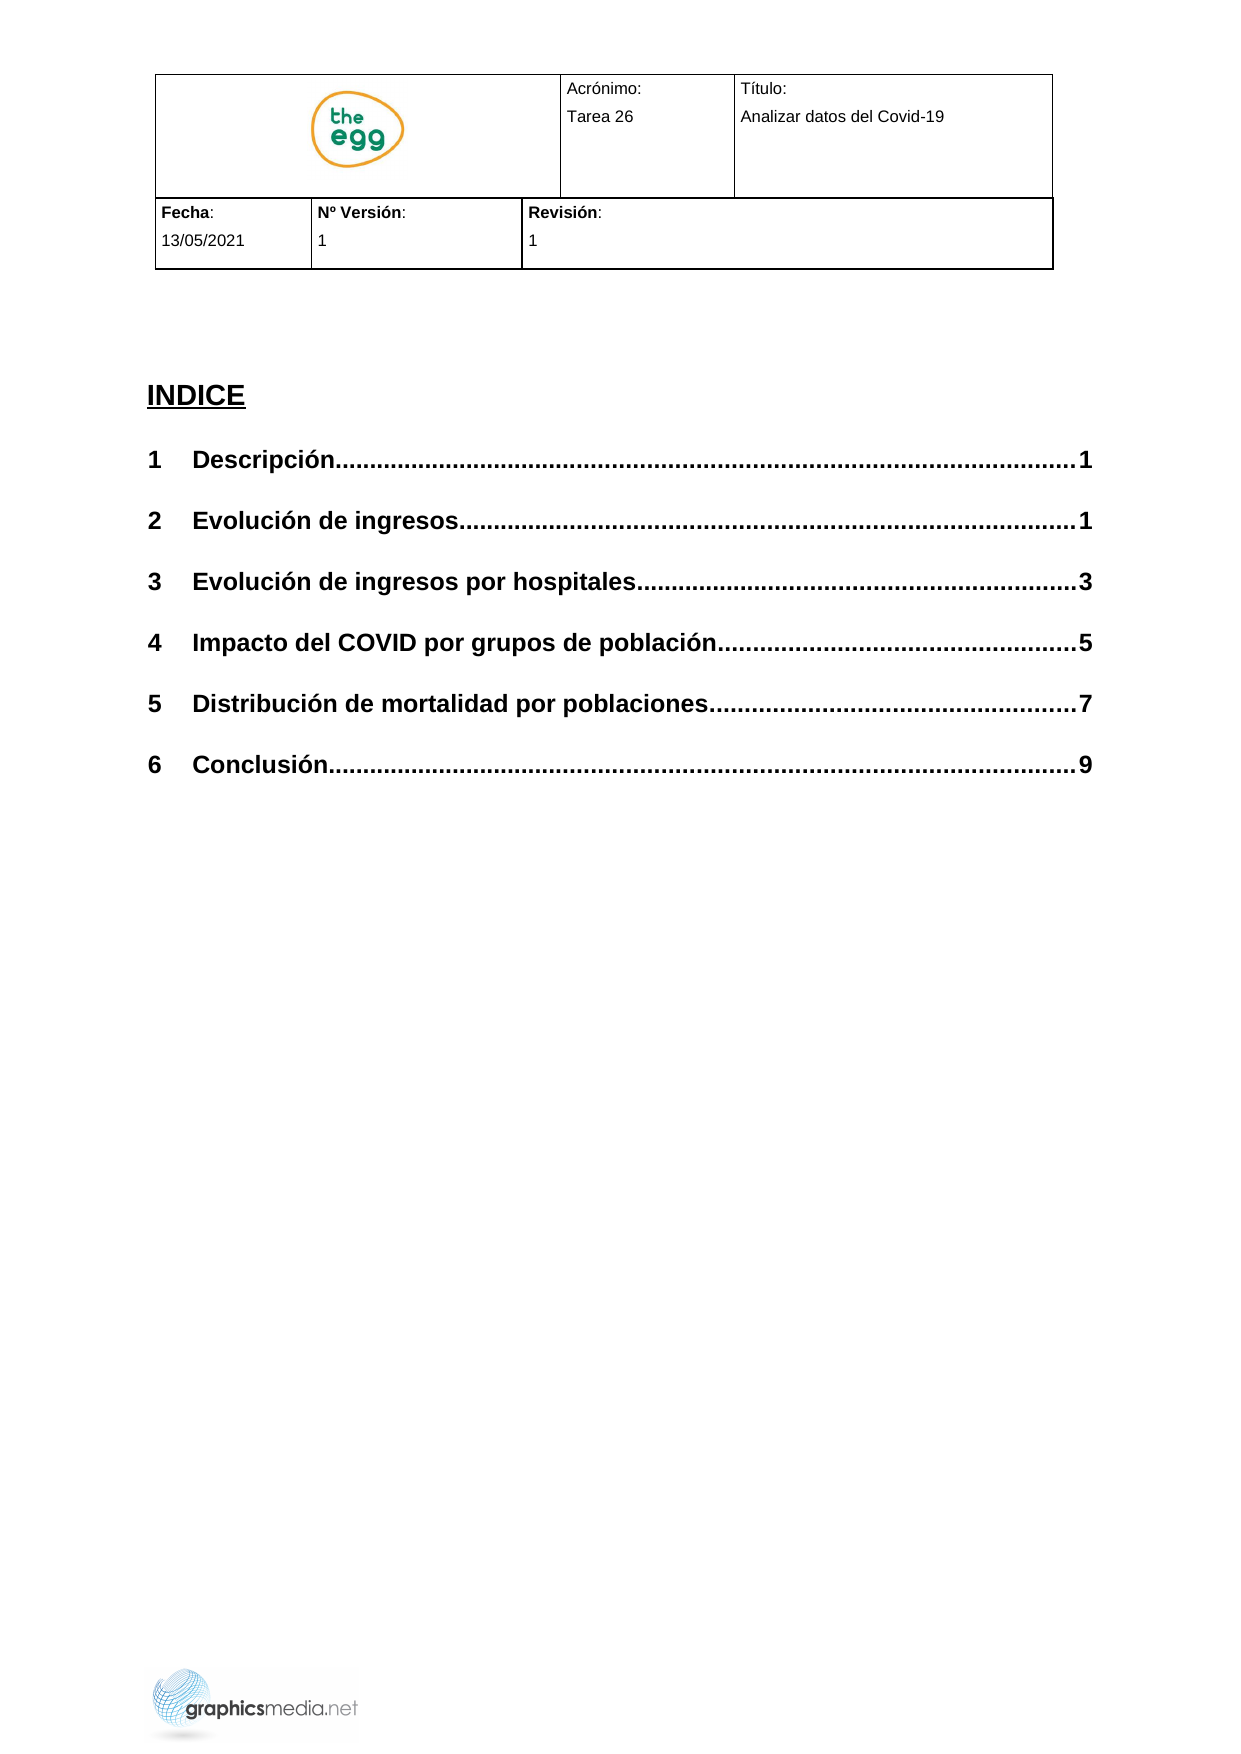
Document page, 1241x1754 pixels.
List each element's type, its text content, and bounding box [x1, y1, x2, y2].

text 1 Descripción 1 [148, 444, 1092, 473]
text 3 Evolución de ingresos por hospitales 3 [148, 567, 1092, 595]
picture [143, 1667, 360, 1743]
text 6 Conclusión 9 [148, 750, 1092, 778]
text INDICE [147, 378, 1092, 411]
text 2 Evolución de ingresos 1 [148, 506, 1092, 534]
text 5 Distribución de mortalidad por poblaciones 7 [148, 689, 1092, 717]
picture [307, 78, 408, 180]
text 4 Impacto del COVID por grupos de población 5 [148, 628, 1092, 656]
